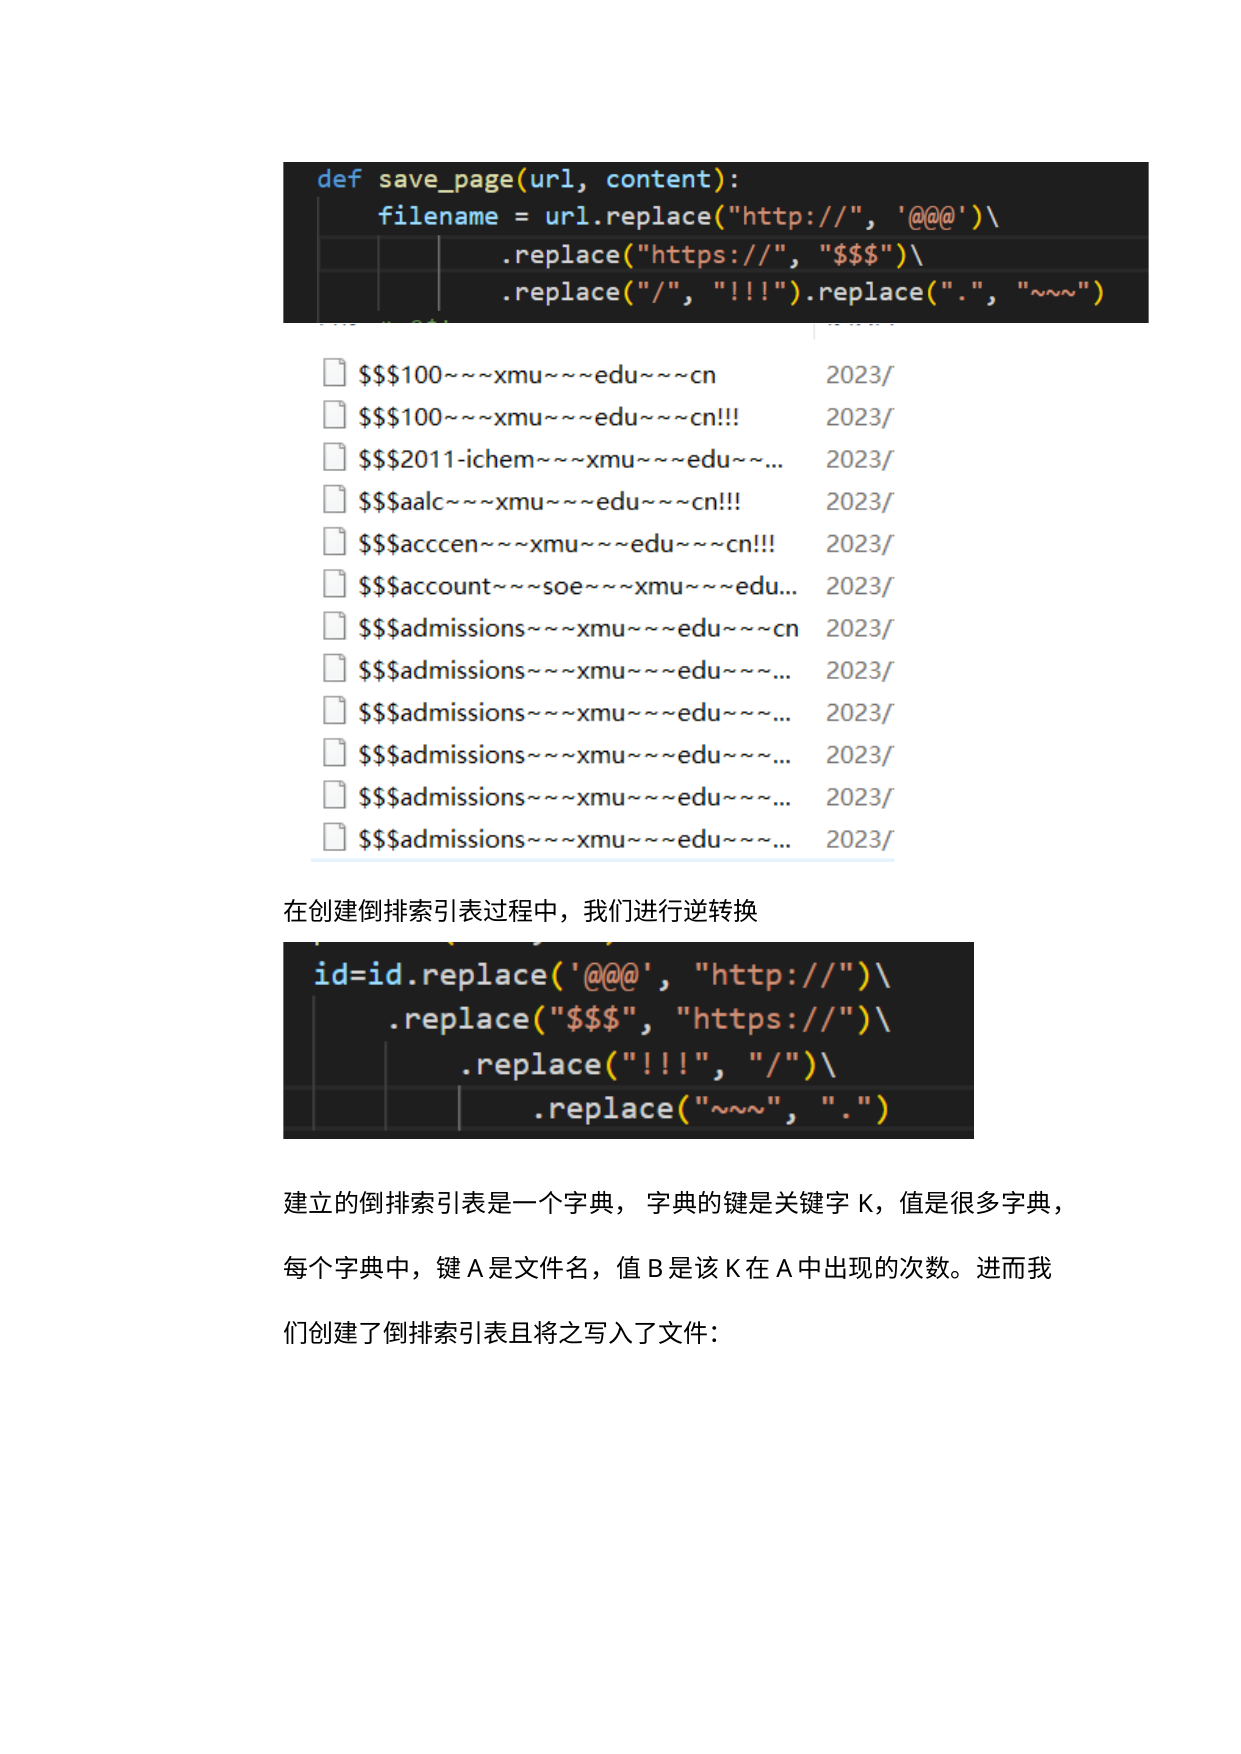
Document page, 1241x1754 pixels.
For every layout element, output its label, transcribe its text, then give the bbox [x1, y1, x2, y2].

list 在创建倒排索引表过程中，我们进行逆转换 [283, 877, 1053, 942]
picture [283, 324, 895, 862]
picture [283, 942, 974, 1139]
list 建立的倒排索引表是一个字典， 字典的键是关键字K，值是很多字典，每个字典中，键A是文件名，值B是该K在A中出现的次数。进而我们创建了倒排索引表且将之写入了文件： [283, 1169, 1053, 1364]
picture [283, 162, 1149, 323]
